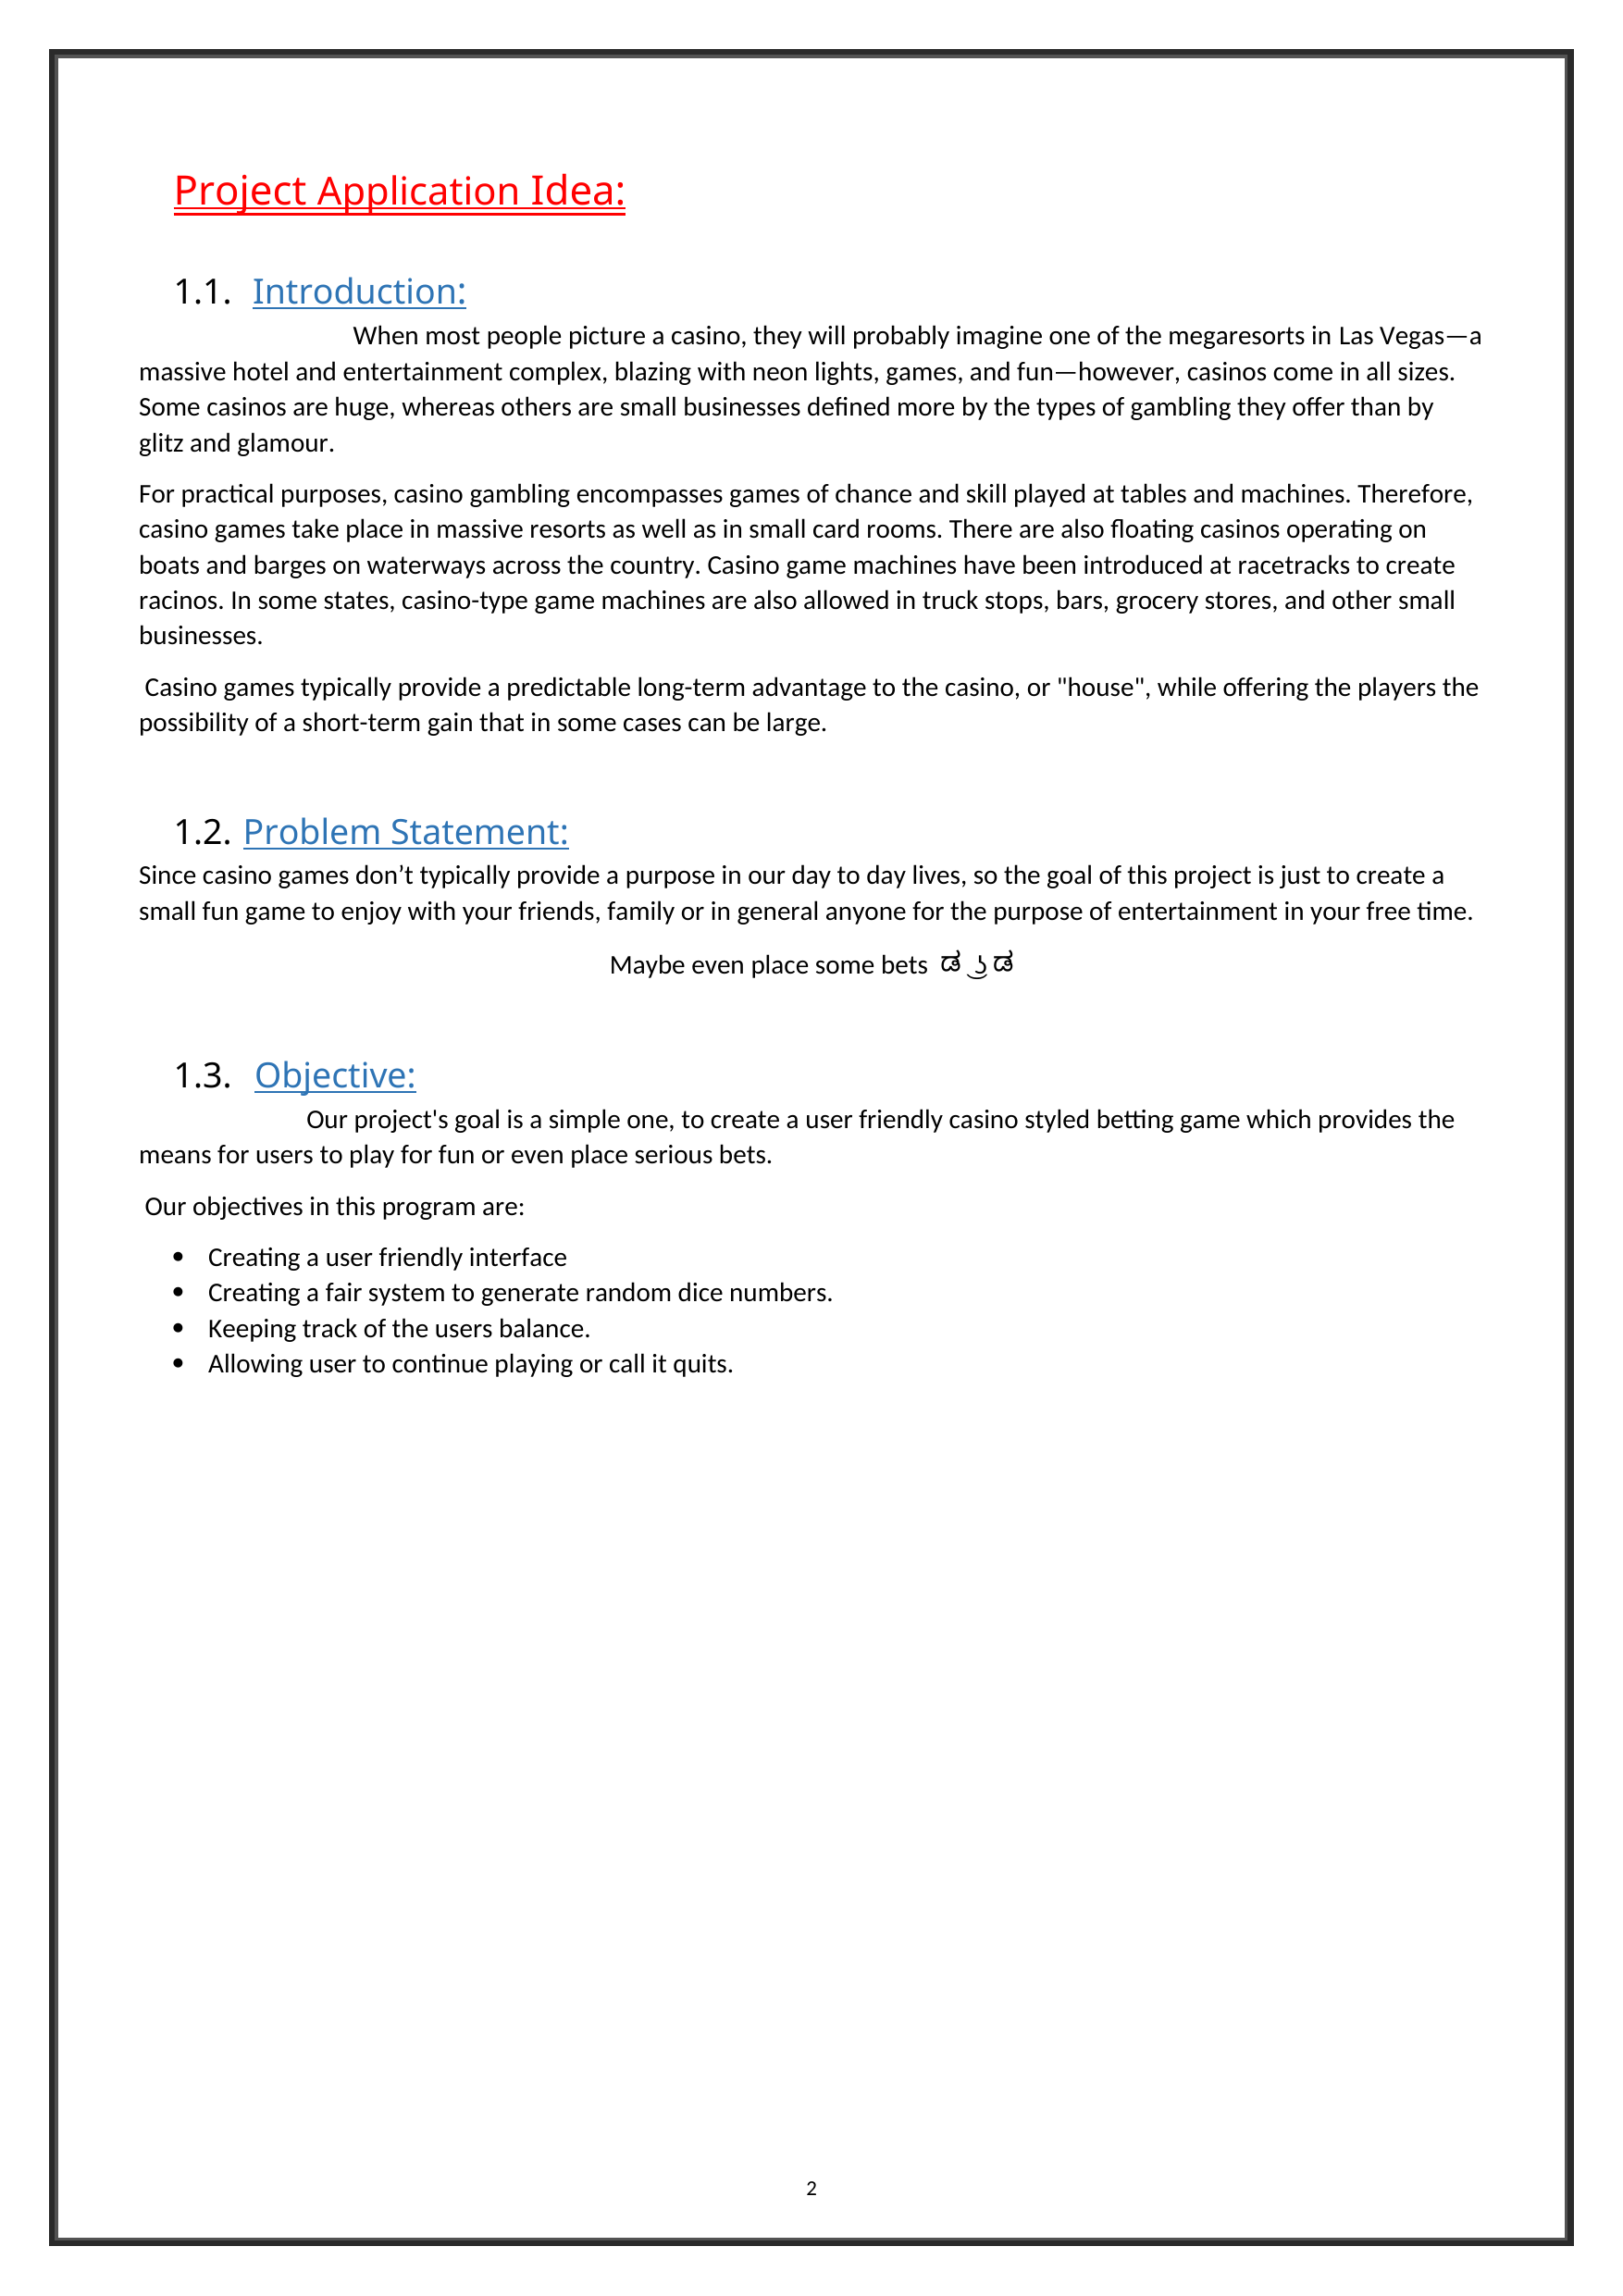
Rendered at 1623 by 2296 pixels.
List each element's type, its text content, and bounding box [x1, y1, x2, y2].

text Our objectives in this program are: [139, 1189, 1484, 1222]
subtitle Introduction: [173, 265, 1484, 315]
list Keeping track of the users balance. [173, 1311, 1484, 1344]
text Casino games typically provide a predictable long-term advantage to the casino, or "house", while offering the players the possibility of a short-term gain that in some cases can be large. [139, 670, 1484, 738]
list Allowing user to continue playing or call it quits. [173, 1347, 1484, 1380]
list Creating a user friendly interface [173, 1240, 1484, 1272]
list Creating a fair system to generate random dice numbers. [173, 1275, 1484, 1309]
subtitle Project Application Idea: [173, 162, 1484, 217]
subtitle Problem Statement: [173, 807, 1484, 854]
text Maybe even place some bets ಡ⁠ ͜⁠ ⁠ʖ⁠ ⁠ಡ [139, 945, 1484, 982]
text Our project's goal is a simple one, to create a user friendly casino styled betting game which provides the means for users to play for fun or even place serious bets. [139, 1102, 1484, 1171]
subtitle Objective: [173, 1051, 1484, 1098]
text Since casino games don’t typically provide a purpose in our day to day lives, so the goal of this project is just to create a small fun game to enjoy with your friends, family or in general anyone for the purpose of entertainment in your free time. [139, 858, 1484, 926]
